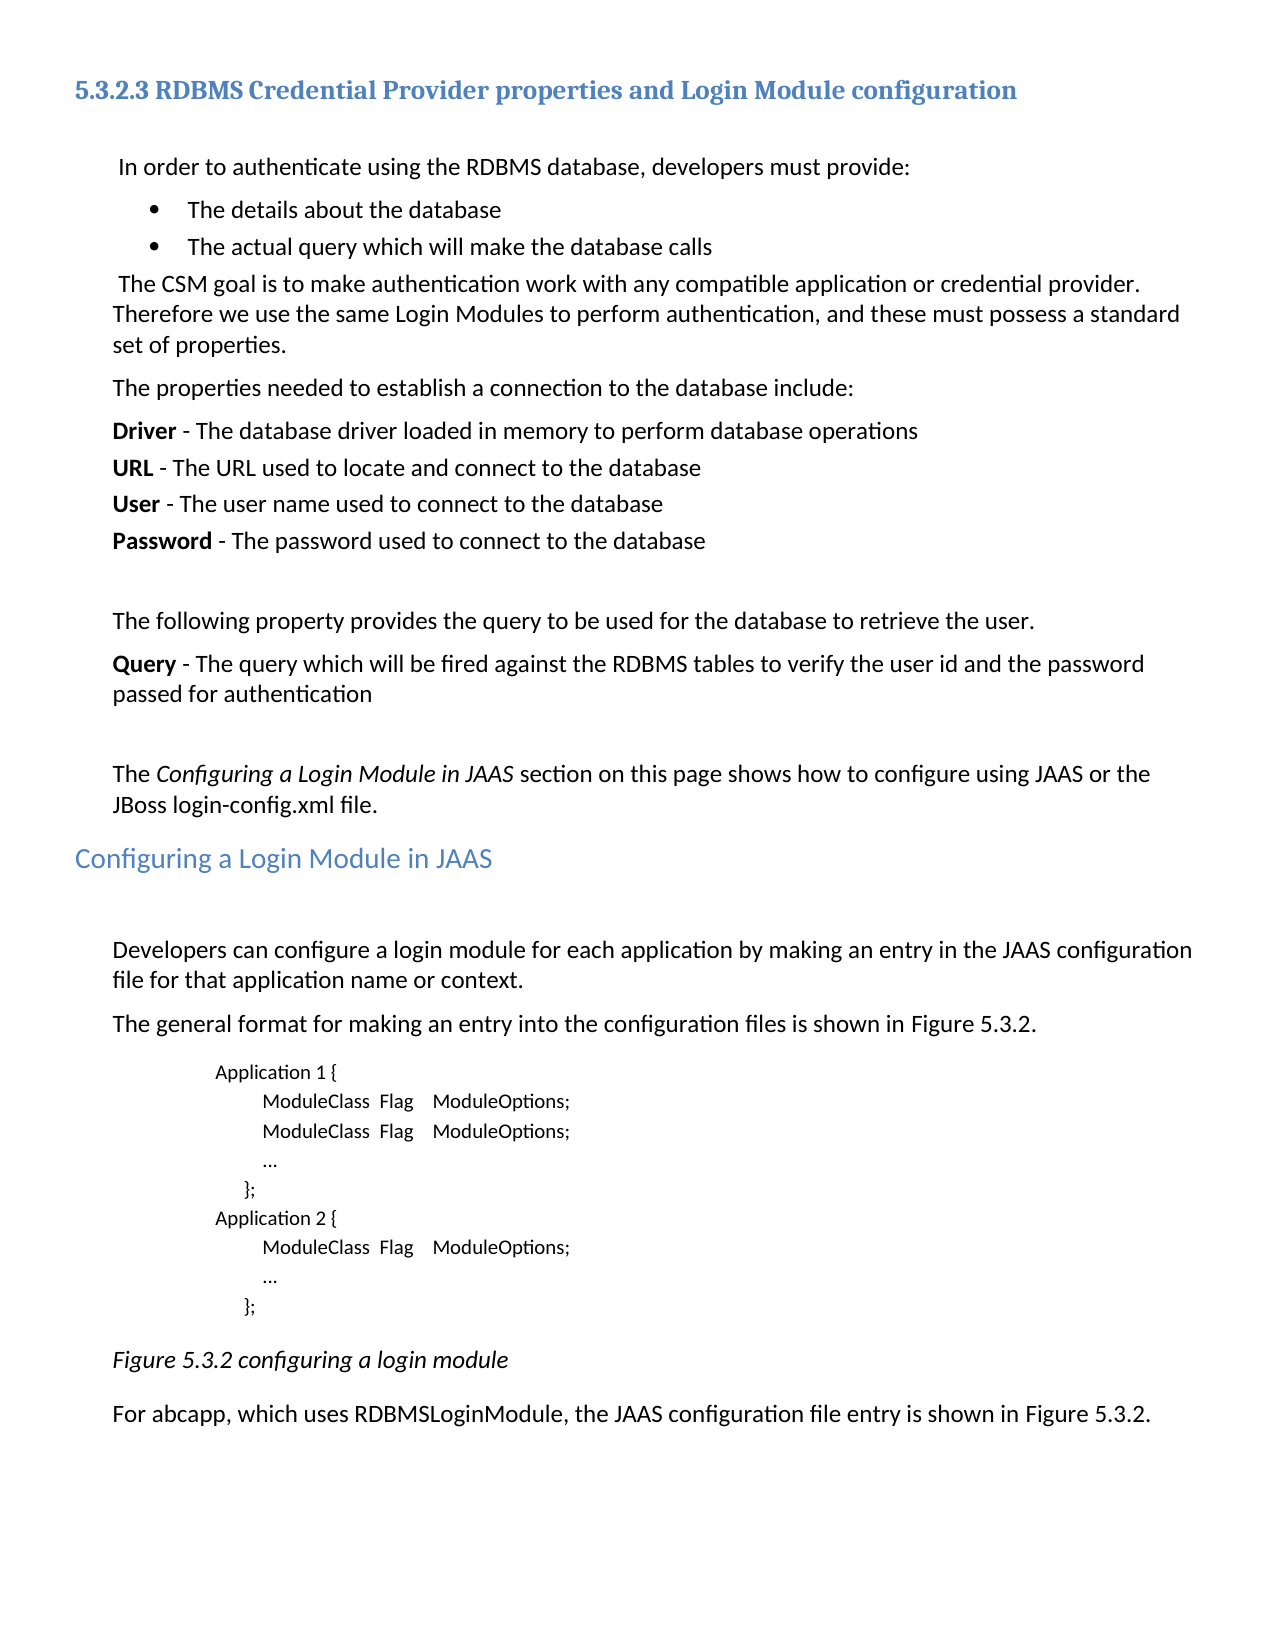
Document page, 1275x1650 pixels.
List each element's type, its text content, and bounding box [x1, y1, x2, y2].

text In order to authenticate using the RDBMS database, developers must provide: [112, 151, 1200, 182]
text The properties needed to establish a connection to the database include: [75, 372, 1200, 402]
text Developers can configure a login module for each application by making an entry in the JAAS configuration file for that application name or context. [112, 934, 1200, 995]
text Figure 5.3.2 configuring a login module [112, 1344, 1200, 1375]
list The actual query which will make the database calls [150, 231, 1200, 262]
text The CSM goal is to make authentication work with any compatible application or credential provider. Therefore we use the same Login Modules to perform authentication, and these must possess a standard set of properties. [112, 268, 1200, 359]
list Driver - The database driver loaded in memory to perform database operations [75, 415, 1200, 445]
subtitle 5.3.2.3 RDBMS Credential Provider properties and Login Module configuration [75, 75, 1200, 106]
list Password - The password used to connect to the database [75, 525, 1200, 556]
list Query - The query which will be fired against the RDBMS tables to verify the user id and the password passed for authentication [112, 648, 1200, 709]
list URL - The URL used to locate and connect to the database [75, 452, 1200, 482]
text The following property provides the query to be used for the database to retrieve the user. [75, 605, 1200, 636]
subtitle Configuring a Login Module in JAAS [75, 840, 1200, 876]
list The details about the database [150, 194, 1200, 225]
list User - The user name used to connect to the database [75, 488, 1200, 519]
